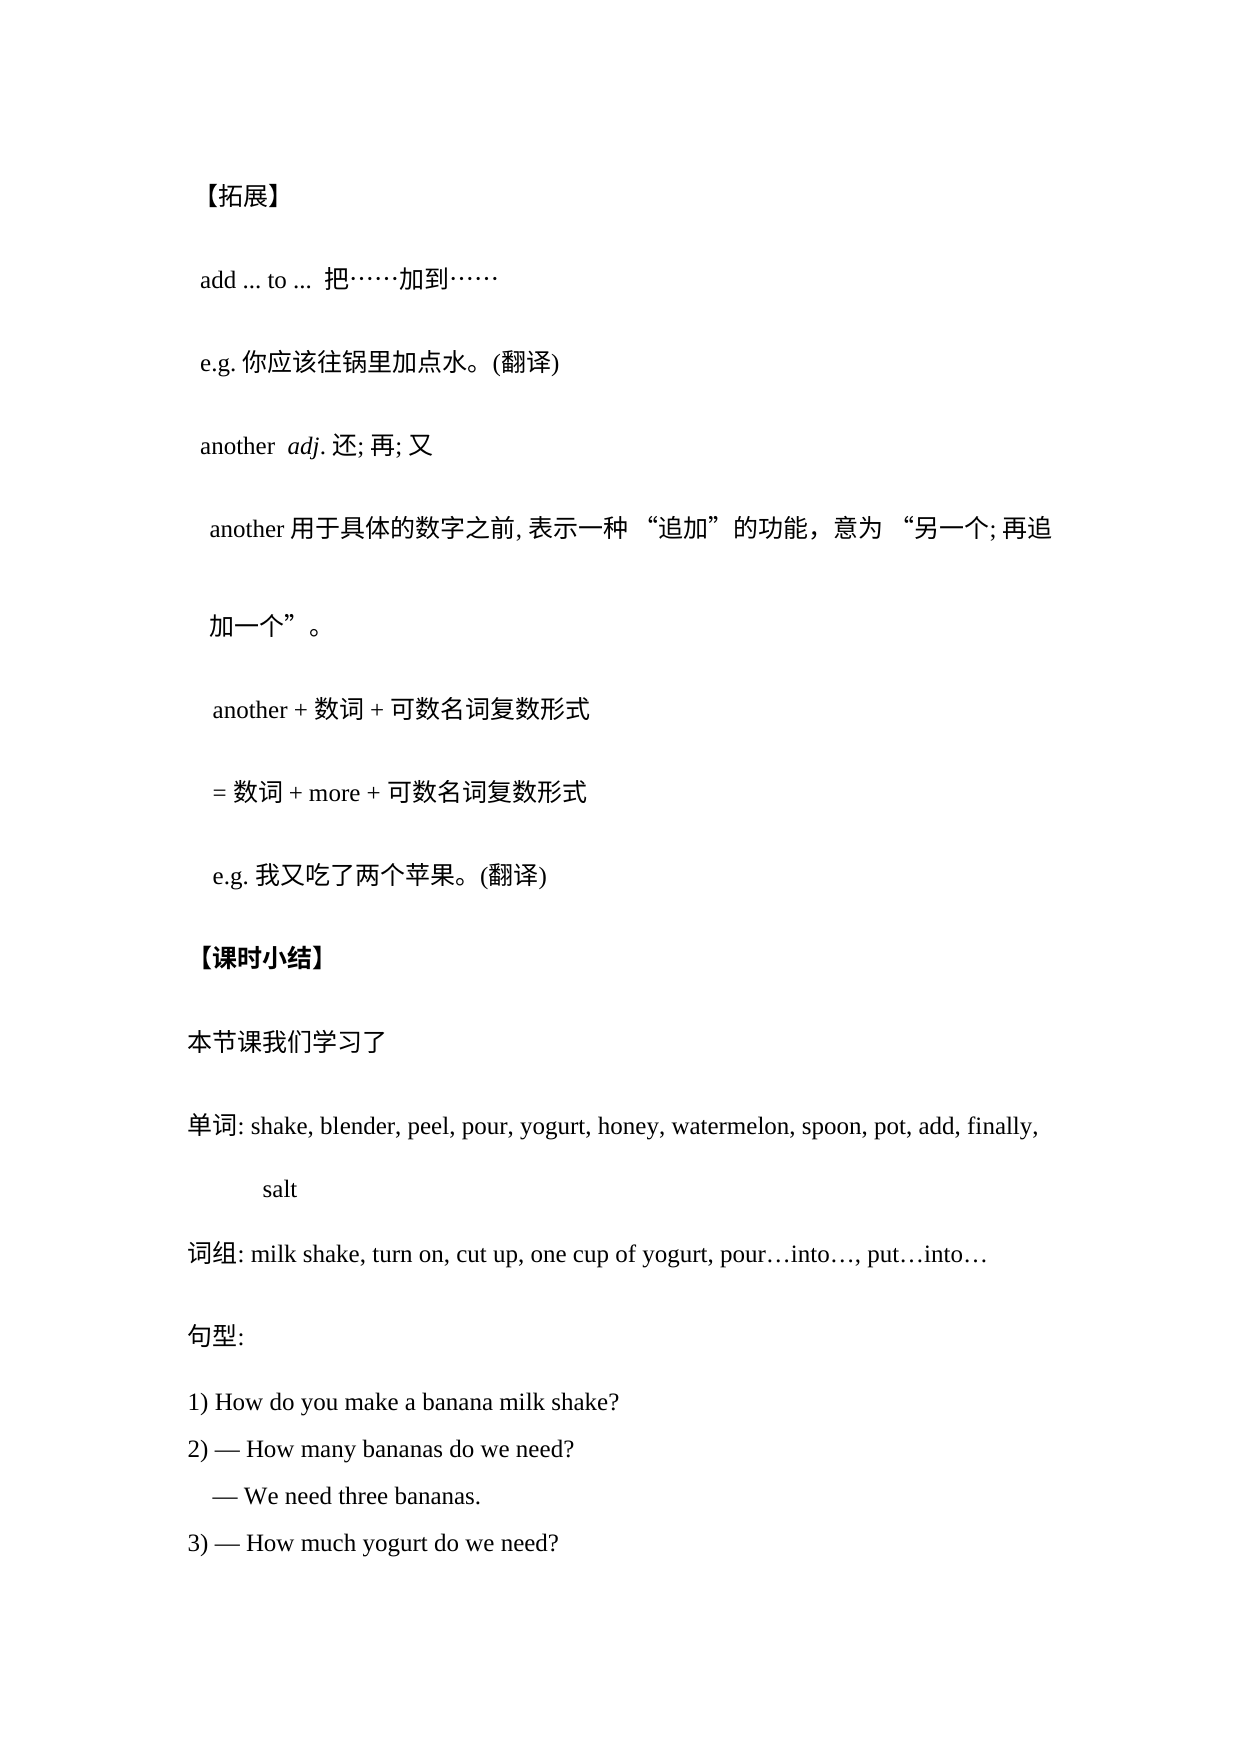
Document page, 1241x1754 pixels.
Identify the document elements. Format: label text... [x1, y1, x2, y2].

text add ... to ... 把……加到…… [187, 245, 1053, 310]
text 【课时小结】 [187, 924, 1053, 989]
text 句型: [187, 1302, 1053, 1367]
text 【拓展】 [187, 162, 1053, 227]
text another + 数词 + 可数名词复数形式 [187, 675, 1053, 740]
text e.g. 我又吃了两个苹果。(翻译) [187, 841, 1053, 906]
text e.g. 你应该往锅里加点水。(翻译) [187, 328, 1053, 393]
text another adj. 还; 再; 又 [187, 411, 1053, 476]
text 3) — How much yogurt do we need? [187, 1526, 1053, 1558]
text 词组: milk shake, turn on, cut up, one cup of yogurt, pour…into…, put…into… [187, 1219, 1053, 1284]
text — We need three bananas. [187, 1479, 1053, 1511]
list How do you make a banana milk shake? [187, 1385, 1053, 1418]
text 单词: shake, blender, peel, pour, yogurt, honey, watermelon, spoon, pot, add, finally, salt [187, 1091, 1053, 1204]
text = 数词 + more + 可数名词复数形式 [187, 758, 1053, 823]
text 本节课我们学习了 [187, 1008, 1053, 1073]
text another 用于具体的数字之前, 表示一种 “追加”的功能，意为 “另一个; 再追加一个”。 [209, 494, 1053, 657]
text 2) — How many bananas do we need? [187, 1432, 1053, 1464]
